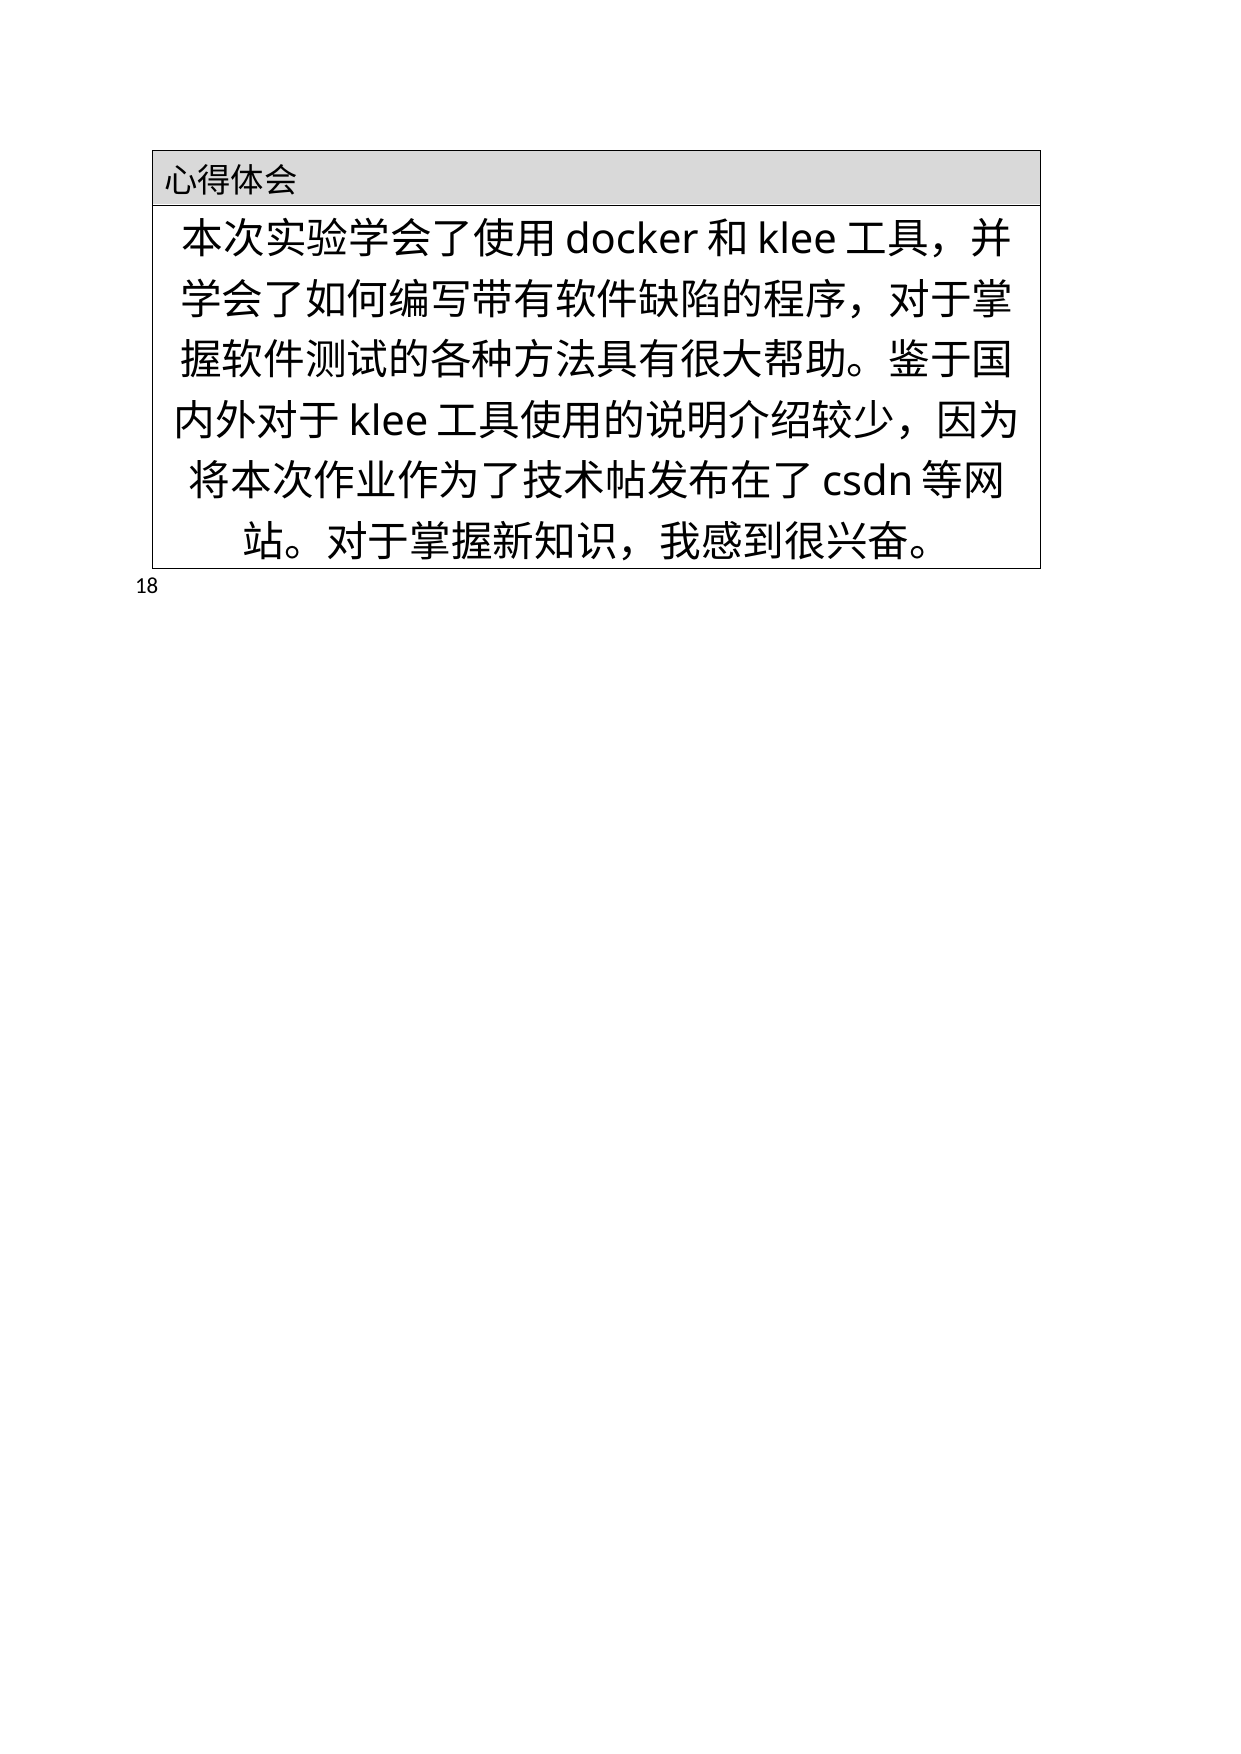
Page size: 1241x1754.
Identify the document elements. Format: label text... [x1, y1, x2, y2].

table_cell 本次实验学会了使用docker和klee工具，并学会了如何编写带有软件缺陷的程序，对于掌握软件测试的各种方法具有很大帮助。鉴于国内外对于klee工具使用的说明介绍较少，因为将本次作业作为了技术帖发布在了csdn等网站。对于掌握新知识，我感到很兴奋。 [153, 206, 1040, 568]
table_header 心得体会 [153, 151, 1040, 204]
